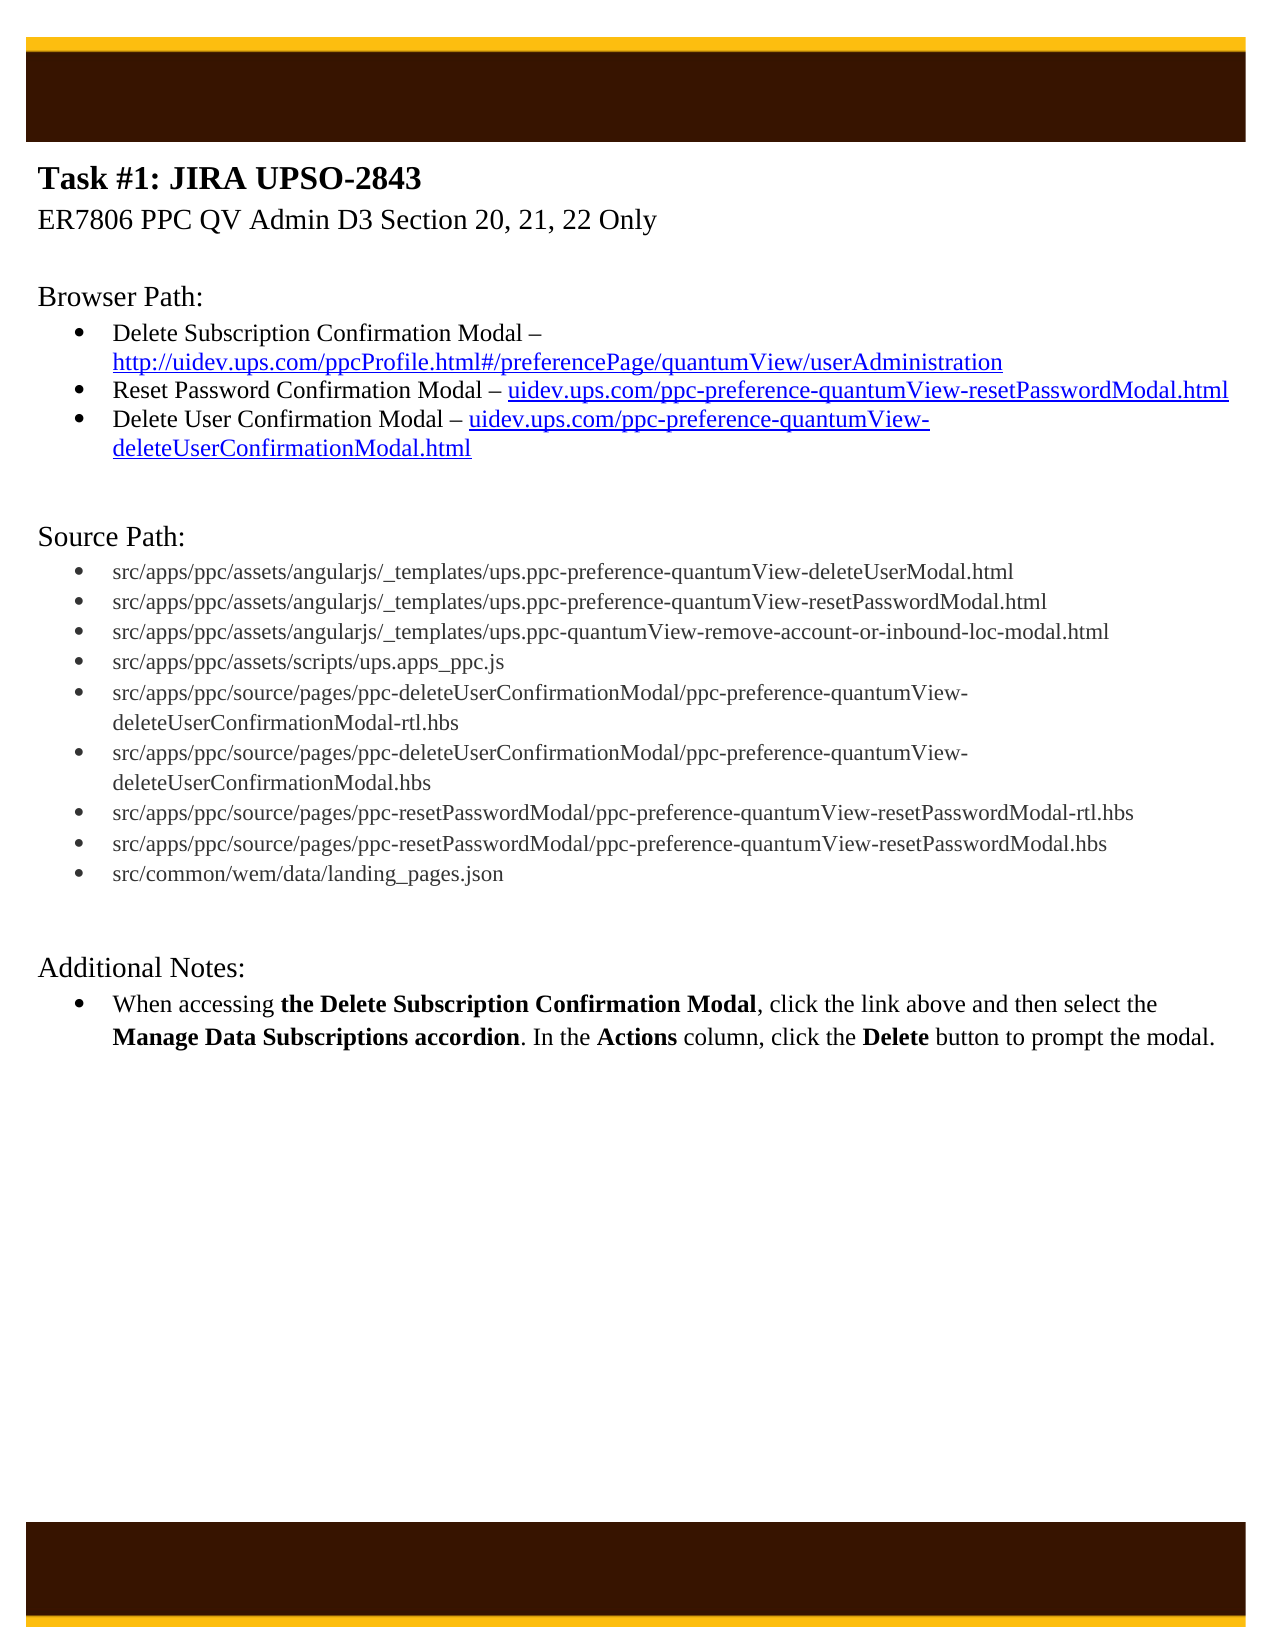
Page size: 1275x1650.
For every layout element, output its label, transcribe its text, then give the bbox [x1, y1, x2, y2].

text Task #1: JIRA UPSO-2843 [37, 142, 1237, 197]
list Delete Subscription Confirmation Modal – http://uidev.ups.com/ppcProfile.html#/preferencePage/quantumView/userAdministration [75, 318, 1237, 375]
picture [24, 1522, 1246, 1627]
list When accessing the Delete Subscription Confirmation Modal, click the link above and then select the Manage Data Subscriptions accordion. In the Actions column, click the Delete button to prompt the modal. [75, 989, 1237, 1051]
list src/apps/ppc/source/pages/ppc-deleteUserConfirmationModal/ppc-preference-quantumView-deleteUserConfirmationModal-rtl.hbs [75, 678, 1237, 735]
list Delete User Confirmation Modal – uidev.ups.com/ppc-preference-quantumView-deleteUserConfirmationModal.html [75, 404, 1237, 462]
list src/apps/ppc/source/pages/ppc-resetPasswordModal/ppc-preference-quantumView-resetPasswordModal-rtl.hbs [75, 799, 1237, 826]
list src/apps/ppc/assets/angularjs/_templates/ups.ppc-preference-quantumView-resetPasswordModal.html [75, 588, 1237, 614]
list src/apps/ppc/assets/scripts/ups.apps_ppc.js [75, 648, 1237, 675]
list src/apps/ppc/assets/angularjs/_templates/ups.ppc-preference-quantumView-deleteUserModal.html [75, 558, 1237, 584]
list src/apps/ppc/assets/angularjs/_templates/ups.ppc-quantumView-remove-account-or-inbound-loc-modal.html [75, 618, 1237, 644]
text Browser Path: [37, 279, 1237, 313]
list src/apps/ppc/source/pages/ppc-deleteUserConfirmationModal/ppc-preference-quantumView-deleteUserConfirmationModal.hbs [75, 739, 1237, 796]
list Reset Password Confirmation Modal – uidev.ups.com/ppc-preference-quantumView-resetPasswordModal.html [75, 375, 1237, 404]
text Additional Notes: [37, 950, 1237, 984]
text Source Path: [37, 519, 1237, 553]
text ER7806 PPC QV Admin D3 Section 20, 21, 22 Only [37, 202, 1237, 236]
list src/apps/ppc/source/pages/ppc-resetPasswordModal/ppc-preference-quantumView-resetPasswordModal.hbs [75, 829, 1237, 856]
list src/common/wem/data/landing_pages.json [75, 860, 1237, 886]
picture [24, 37, 1246, 142]
